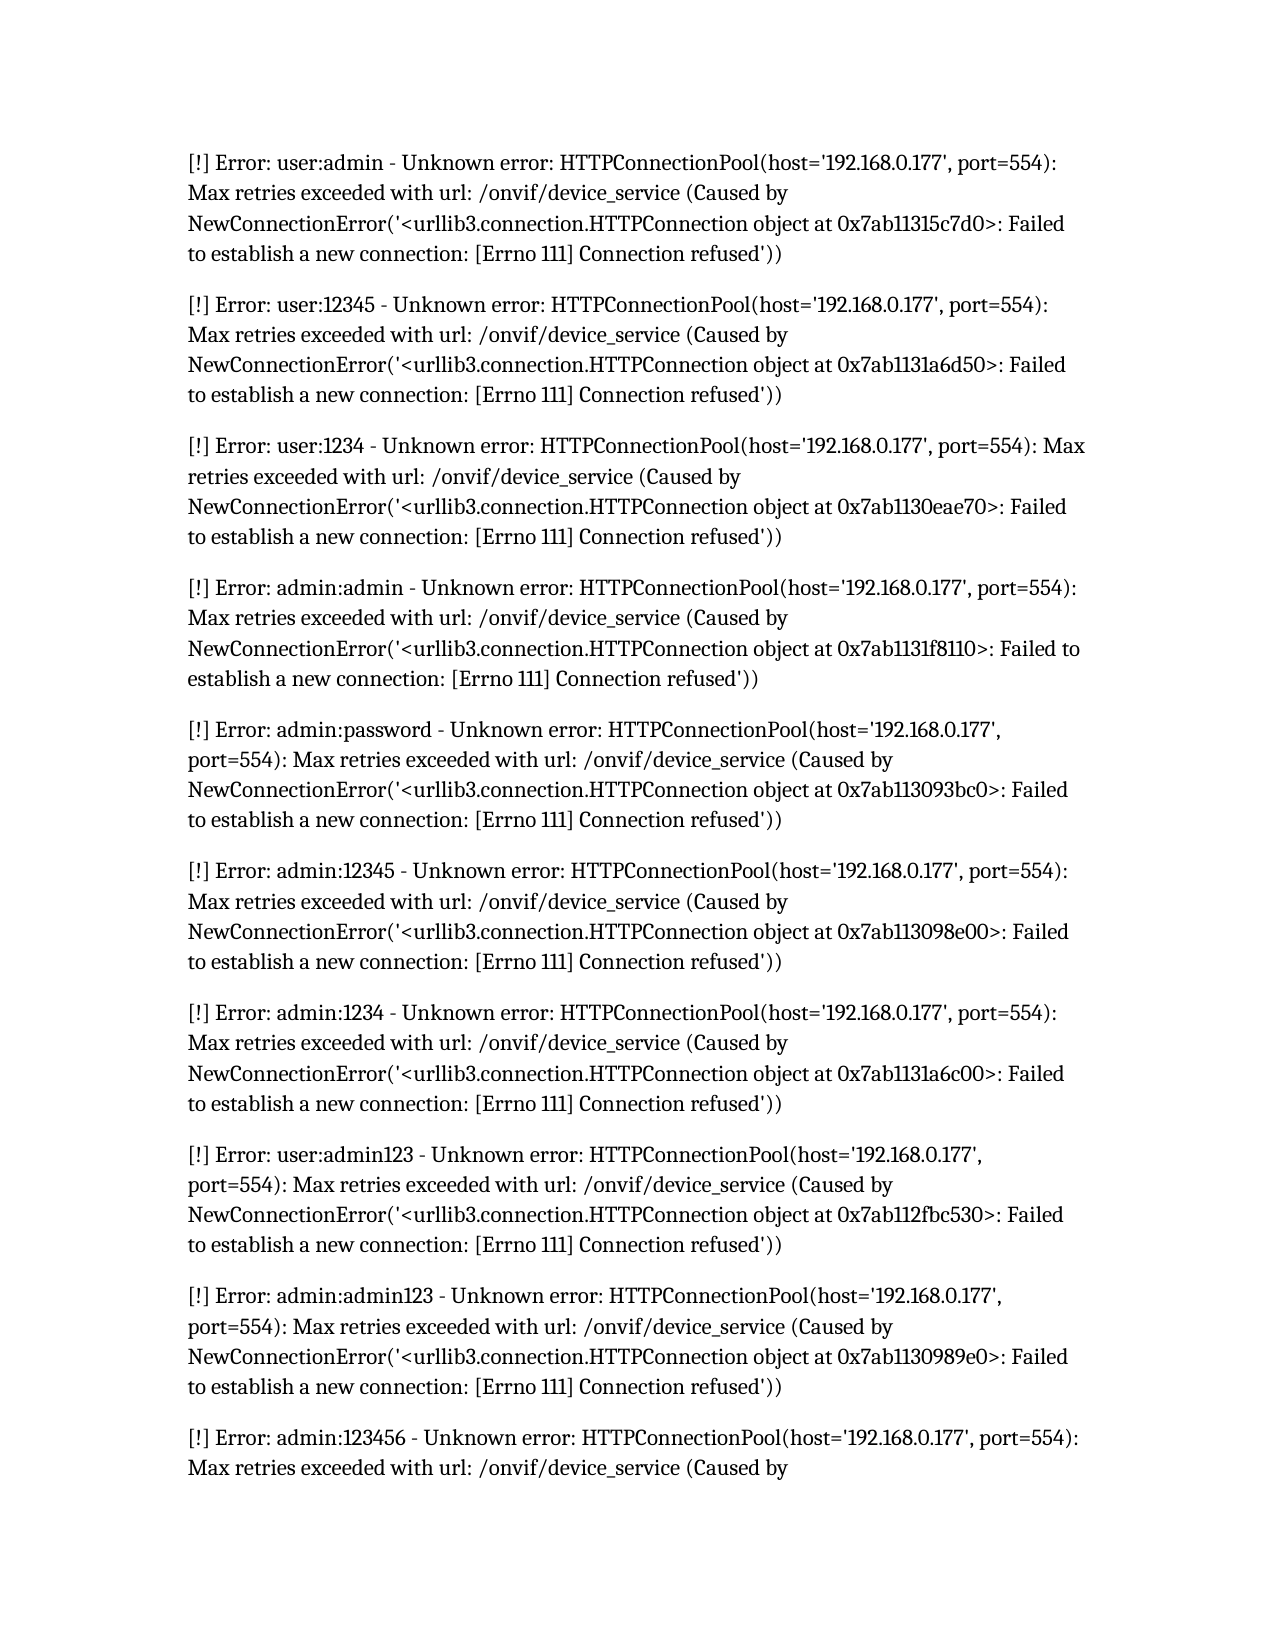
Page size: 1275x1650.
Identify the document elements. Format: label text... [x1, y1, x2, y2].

text [!] Error: admin:1234 - Unknown error: HTTPConnectionPool(host='192.168.0.177', port=554): Max retries exceeded with url: /onvif/device_service (Caused by NewConnectionError('<urllib3.connection.HTTPConnection object at 0x7ab1131a6c00>: Failed to establish a new connection: [Errno 111] Connection refused')) [187, 1000, 1087, 1117]
text [!] Error: user:1234 - Unknown error: HTTPConnectionPool(host='192.168.0.177', port=554): Max retries exceeded with url: /onvif/device_service (Caused by NewConnectionError('<urllib3.connection.HTTPConnection object at 0x7ab1130eae70>: Failed to establish a new connection: [Errno 111] Connection refused')) [187, 433, 1087, 550]
text [!] Error: admin:admin123 - Unknown error: HTTPConnectionPool(host='192.168.0.177', port=554): Max retries exceeded with url: /onvif/device_service (Caused by NewConnectionError('<urllib3.connection.HTTPConnection object at 0x7ab1130989e0>: Failed to establish a new connection: [Errno 111] Connection refused')) [187, 1283, 1087, 1400]
text [!] Error: user:admin - Unknown error: HTTPConnectionPool(host='192.168.0.177', port=554): Max retries exceeded with url: /onvif/device_service (Caused by NewConnectionError('<urllib3.connection.HTTPConnection object at 0x7ab11315c7d0>: Failed to establish a new connection: [Errno 111] Connection refused')) [187, 150, 1087, 267]
text [!] Error: admin:password - Unknown error: HTTPConnectionPool(host='192.168.0.177', port=554): Max retries exceeded with url: /onvif/device_service (Caused by NewConnectionError('<urllib3.connection.HTTPConnection object at 0x7ab113093bc0>: Failed to establish a new connection: [Errno 111] Connection refused')) [187, 717, 1087, 834]
text [!] Error: user:admin123 - Unknown error: HTTPConnectionPool(host='192.168.0.177', port=554): Max retries exceeded with url: /onvif/device_service (Caused by NewConnectionError('<urllib3.connection.HTTPConnection object at 0x7ab112fbc530>: Failed to establish a new connection: [Errno 111] Connection refused')) [187, 1142, 1087, 1259]
text [!] Error: admin:12345 - Unknown error: HTTPConnectionPool(host='192.168.0.177', port=554): Max retries exceeded with url: /onvif/device_service (Caused by NewConnectionError('<urllib3.connection.HTTPConnection object at 0x7ab113098e00>: Failed to establish a new connection: [Errno 111] Connection refused')) [187, 858, 1087, 975]
text [!] Error: admin:admin - Unknown error: HTTPConnectionPool(host='192.168.0.177', port=554): Max retries exceeded with url: /onvif/device_service (Caused by NewConnectionError('<urllib3.connection.HTTPConnection object at 0x7ab1131f8110>: Failed to establish a new connection: [Errno 111] Connection refused')) [187, 575, 1087, 692]
text [!] Error: user:12345 - Unknown error: HTTPConnectionPool(host='192.168.0.177', port=554): Max retries exceeded with url: /onvif/device_service (Caused by NewConnectionError('<urllib3.connection.HTTPConnection object at 0x7ab1131a6d50>: Failed to establish a new connection: [Errno 111] Connection refused')) [187, 292, 1087, 409]
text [187, 1425, 1087, 1482]
